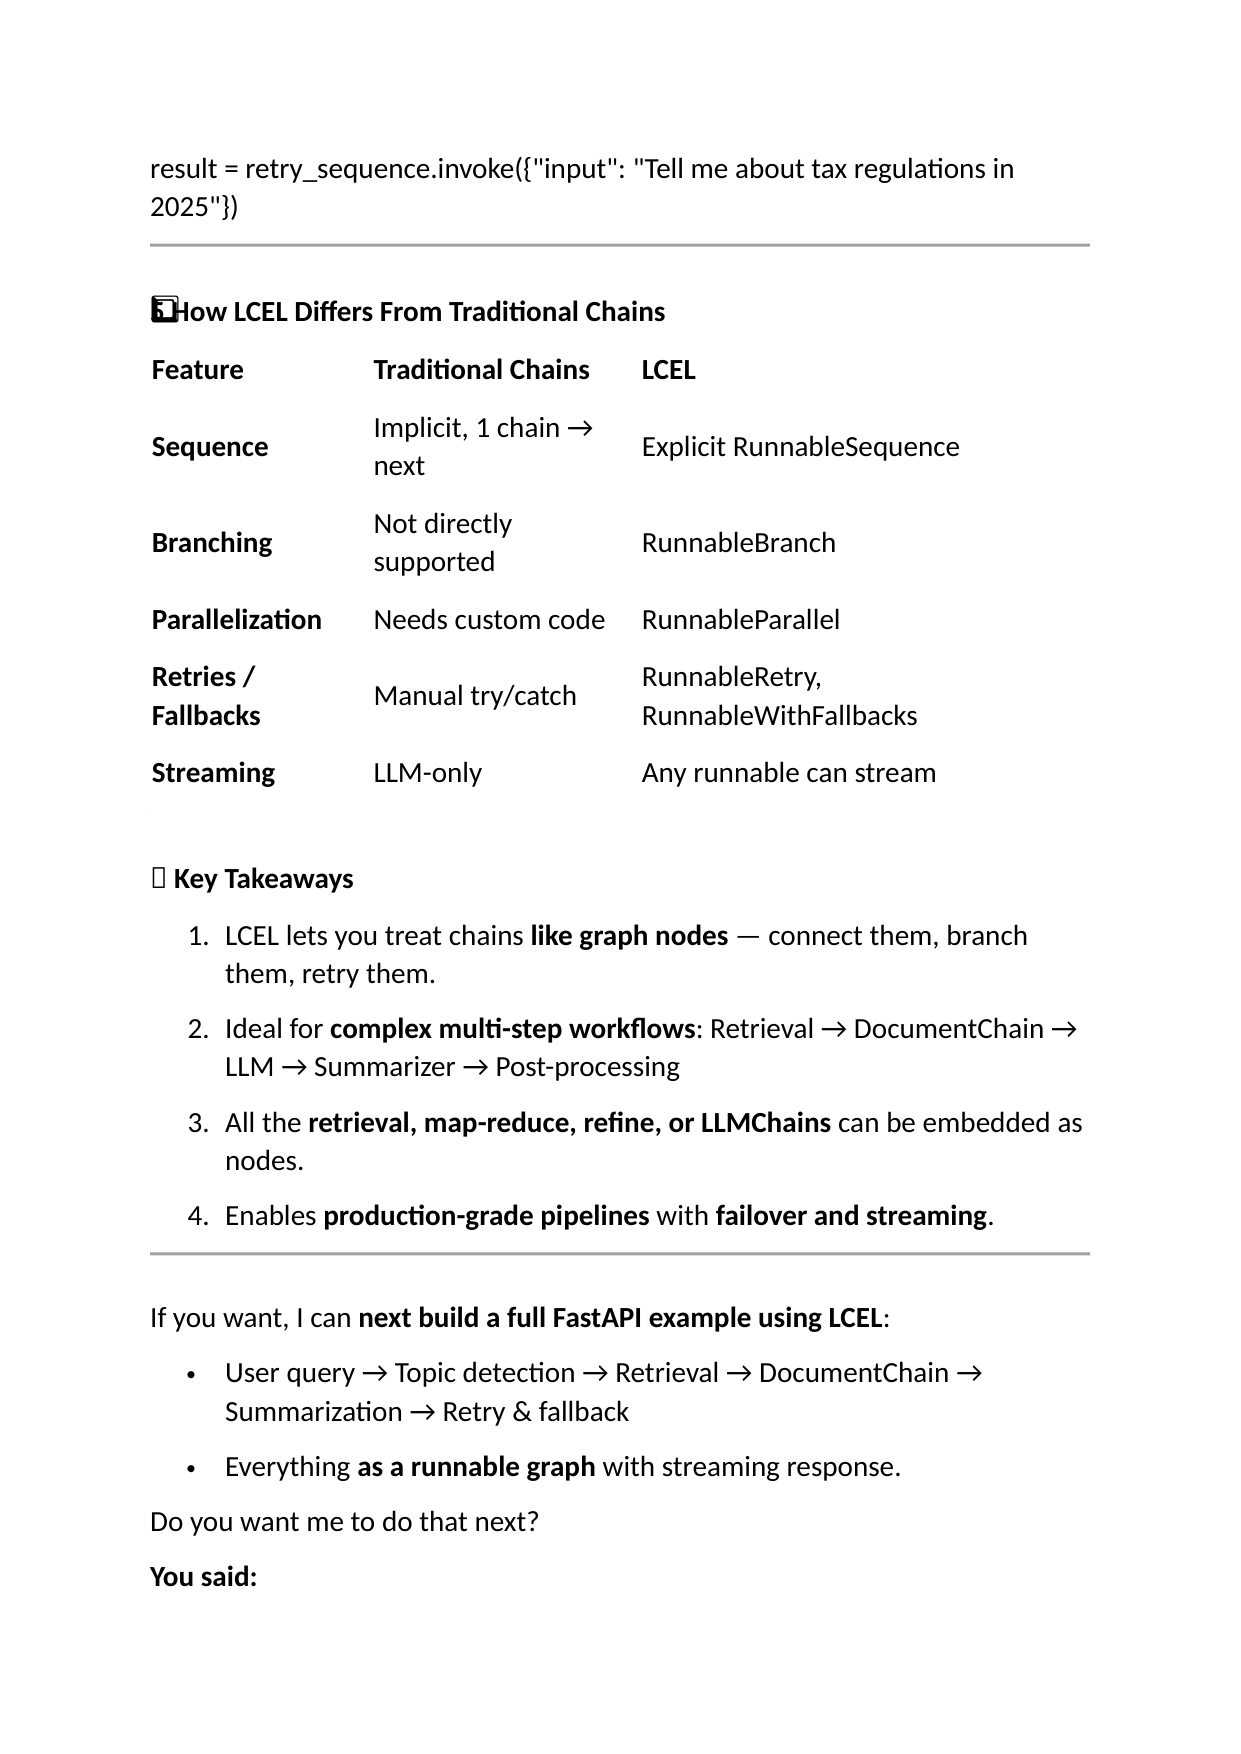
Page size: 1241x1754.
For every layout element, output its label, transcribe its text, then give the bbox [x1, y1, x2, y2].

table_cell RunnableRetry, RunnableWithFallbacks [640, 657, 1090, 753]
list Enables production-grade pipelines with failover and streaming. [187, 1197, 1090, 1233]
table_header Feature [150, 350, 372, 407]
table_cell Branching [150, 503, 372, 599]
table_cell Implicit, 1 chain → next [372, 408, 640, 503]
table_cell Retries / Fallbacks [150, 657, 372, 753]
list LCEL lets you treat chains like graph nodes — connect them, branch them, retry them. [187, 917, 1090, 991]
text Do you want me to do that next? [150, 1503, 1090, 1538]
table_header LCEL [640, 350, 1090, 407]
table_cell Explicit RunnableSequence [640, 408, 1090, 503]
list Ideal for complex multi-step workflows: Retrieval → DocumentChain → LLM → Summarizer → Post-processing [187, 1010, 1090, 1084]
table_cell Parallelization [150, 599, 372, 657]
table_cell Sequence [150, 408, 372, 503]
table_cell Any runnable can stream [640, 753, 1090, 810]
table_cell Not directly supported [372, 503, 640, 599]
table_cell LLM-only [372, 753, 640, 810]
table_cell Manual try/catch [372, 657, 640, 753]
table_cell Streaming [150, 753, 372, 810]
text 5️⃣ How LCEL Differs From Traditional Chains [150, 290, 1090, 330]
table_cell Needs custom code [372, 599, 640, 657]
list Everything as a runnable graph with streaming response. [187, 1448, 1090, 1483]
list User query → Topic detection → Retrieval → DocumentChain → Summarization → Retry & fallback [187, 1354, 1090, 1428]
table_cell RunnableBranch [640, 503, 1090, 599]
text ✅ Key Takeaways [150, 857, 1090, 897]
text You said: [150, 1558, 1090, 1594]
list All the retrieval, map-reduce, refine, or LLMChains can be embedded as nodes. [187, 1104, 1090, 1178]
text result = retry_sequence.invoke({"input": "Tell me about tax regulations in 2025"}) [150, 150, 1090, 224]
text If you want, I can next build a full FastAPI example using LCEL: [150, 1299, 1090, 1335]
table_cell RunnableParallel [640, 599, 1090, 657]
table_header Traditional Chains [372, 350, 640, 407]
